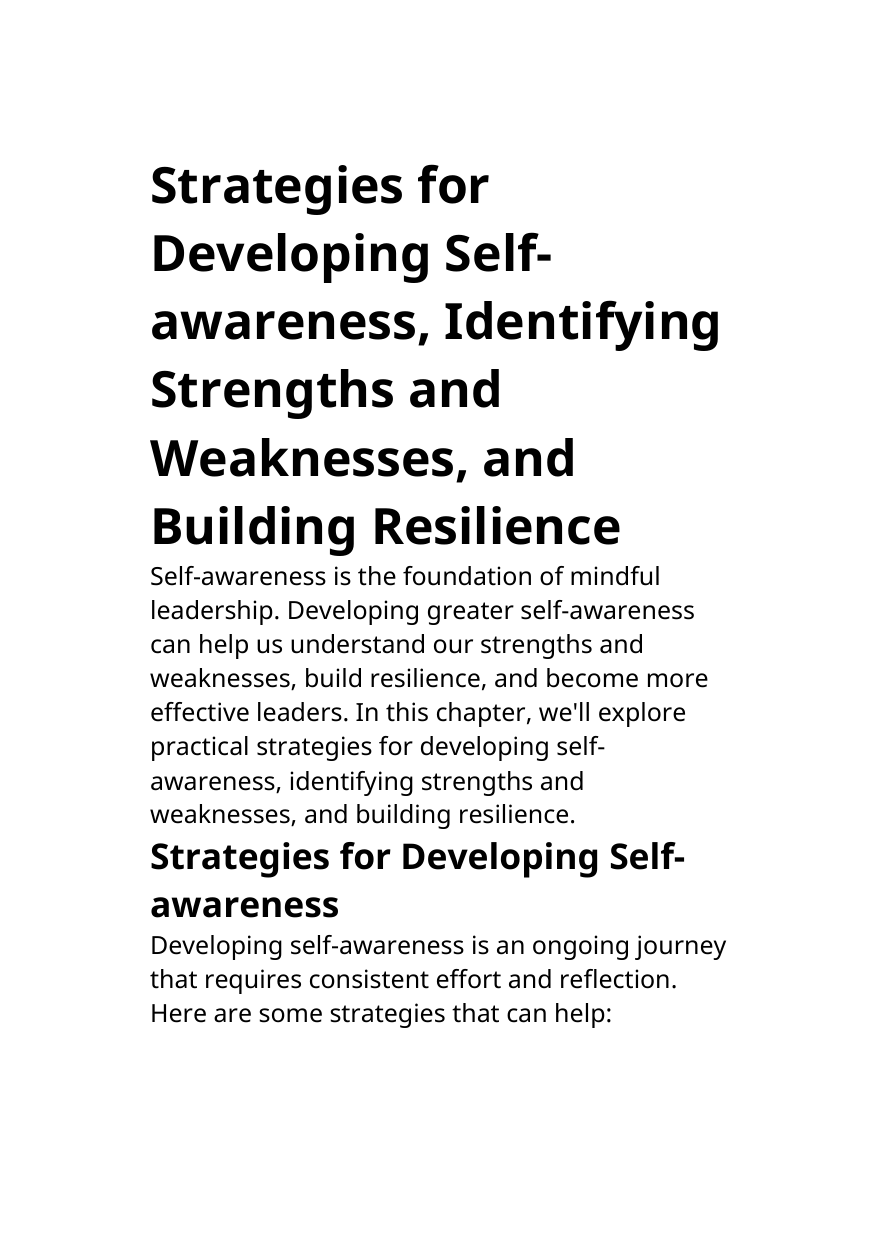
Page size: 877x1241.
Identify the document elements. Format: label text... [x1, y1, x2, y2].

text Self-awareness is the foundation of mindful leadership. Developing greater self-awareness can help us understand our strengths and weaknesses, build resilience, and become more effective leaders. In this chapter, we'll explore practical strategies for developing self-awareness, identifying strengths and weaknesses, and building resilience. [150, 559, 727, 831]
text Developing self-awareness is an ongoing journey that requires consistent effort and reflection. Here are some strategies that can help: [150, 928, 727, 1030]
subtitle Strategies for Developing Self-awareness [150, 831, 727, 928]
subtitle Strategies for Developing Self-awareness, Identifying Strengths and Weaknesses, and Building Resilience [150, 150, 727, 559]
